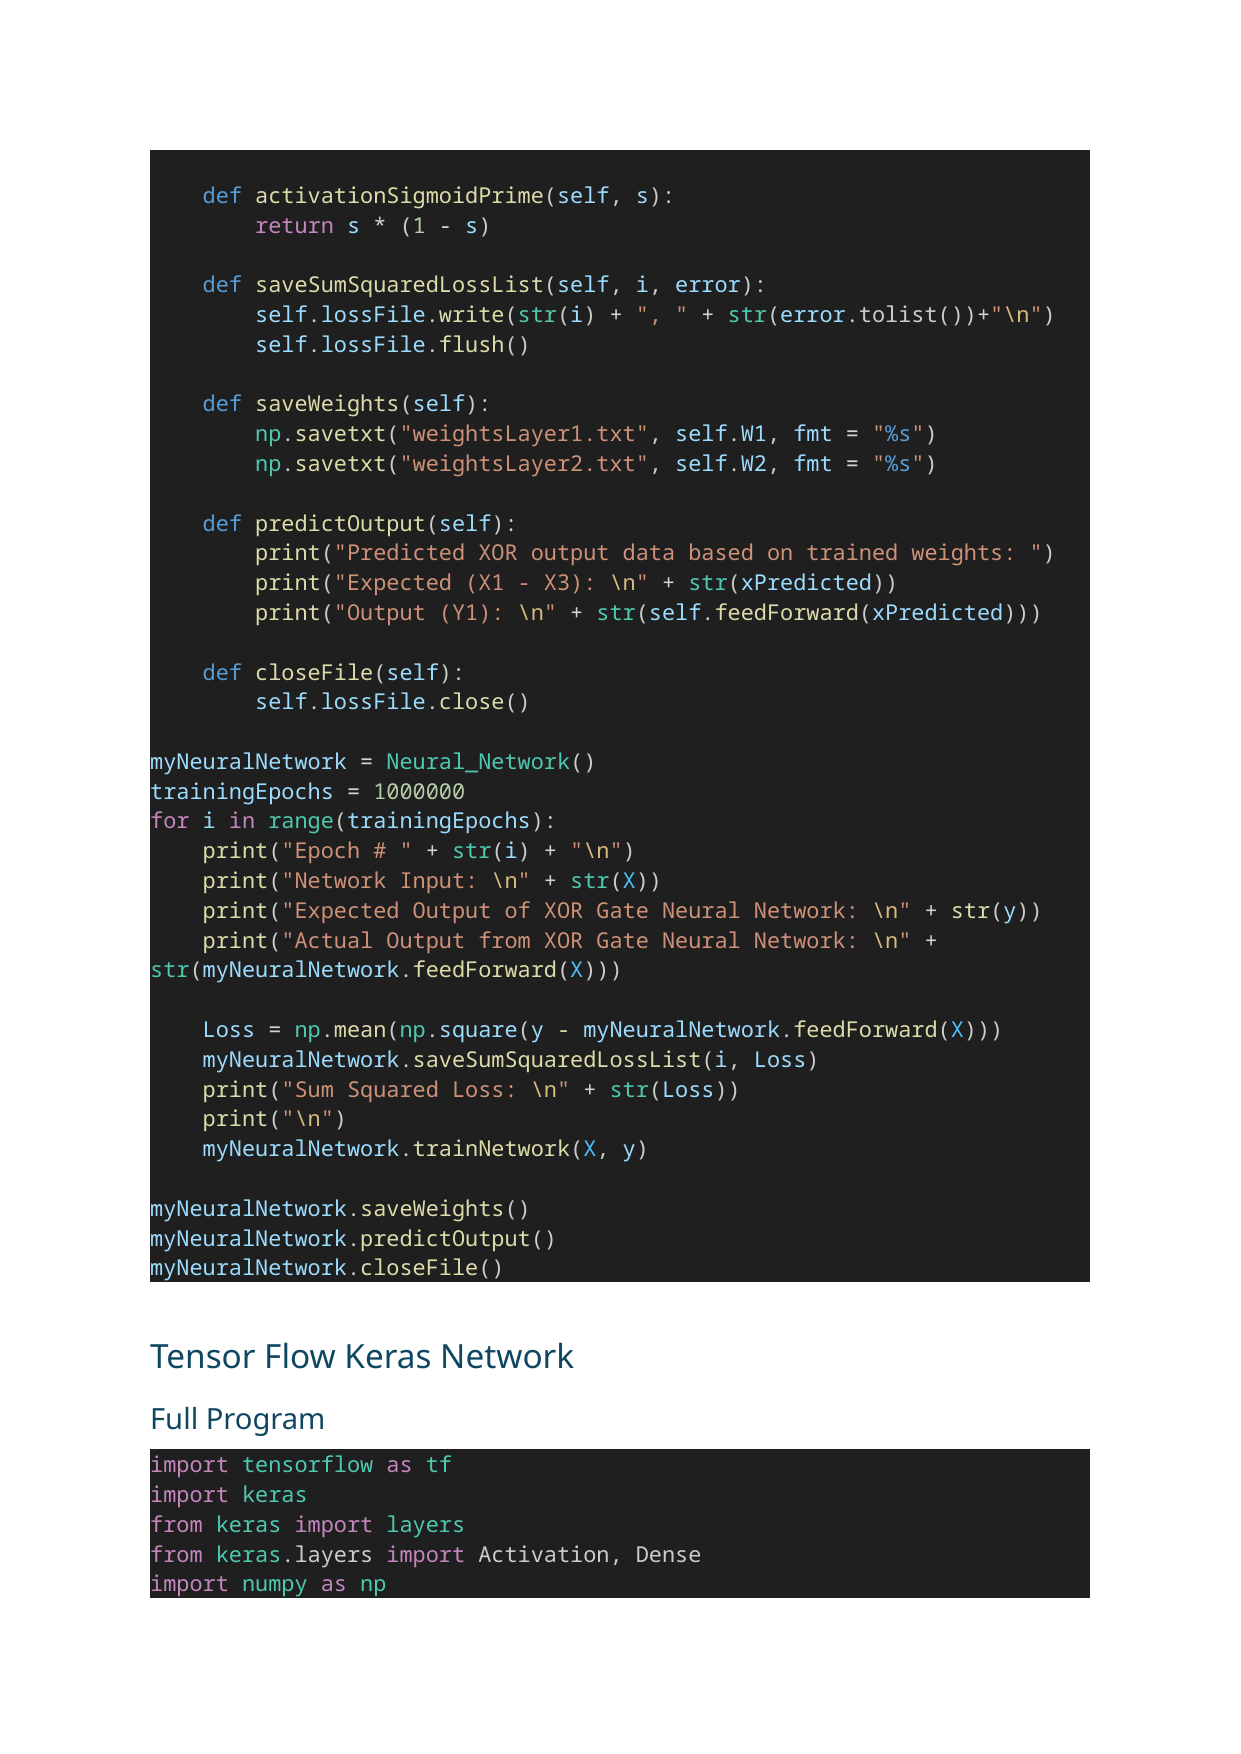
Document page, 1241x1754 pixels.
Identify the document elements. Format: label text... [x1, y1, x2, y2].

text print("Expected Output of XOR Gate Neural Network: \n" + str(y)) [150, 895, 1090, 924]
text def closeFile(self): [150, 656, 1090, 686]
text from keras.layers import Activation, Dense [150, 1539, 1090, 1568]
subtitle Full Program [150, 1398, 1090, 1438]
text print("\n") [150, 1103, 1090, 1133]
text myNeuralNetwork.trainNetwork(X, y) [150, 1133, 1090, 1163]
text def predictOutput(self): [150, 507, 1090, 537]
text from keras import layers [150, 1509, 1090, 1539]
text print("Sum Squared Loss: \n" + str(Loss)) [150, 1073, 1090, 1103]
text myNeuralNetwork.predictOutput() [150, 1222, 1090, 1252]
text np.savetxt("weightsLayer1.txt", self.W1, fmt = "%s") [150, 418, 1090, 448]
text self.lossFile.write(str(i) + ", " + str(error.tolist())+"\n") [150, 299, 1090, 329]
text print("Actual Output from XOR Gate Neural Network: \n" + str(myNeuralNetwork.feedForward(X))) [150, 924, 1090, 984]
text self.lossFile.close() [150, 686, 1090, 716]
text import numpy as np [150, 1568, 1090, 1598]
text myNeuralNetwork.saveSumSquaredLossList(i, Loss) [150, 1044, 1090, 1073]
text myNeuralNetwork.saveWeights() [150, 1193, 1090, 1222]
text print("Epoch # " + str(i) + "\n") [150, 835, 1090, 865]
text for i in range(trainingEpochs): [150, 805, 1090, 835]
text myNeuralNetwork = Neural_Network() [150, 746, 1090, 776]
text def activationSigmoidPrime(self, s): [150, 180, 1090, 209]
text print("Output (Y1): \n" + str(self.feedForward(xPredicted))) [150, 597, 1090, 627]
text return s * (1 - s) [150, 209, 1090, 239]
text myNeuralNetwork.closeFile() [150, 1252, 1090, 1282]
text import keras [150, 1479, 1090, 1509]
text print("Network Input: \n" + str(X)) [150, 865, 1090, 895]
text def saveSumSquaredLossList(self, i, error): [150, 269, 1090, 299]
subtitle Tensor Flow Keras Network [150, 1332, 1090, 1378]
text self.lossFile.flush() [150, 329, 1090, 358]
text import tensorflow as tf [150, 1449, 1090, 1479]
text Loss = np.mean(np.square(y - myNeuralNetwork.feedForward(X))) [150, 1014, 1090, 1044]
text np.savetxt("weightsLayer2.txt", self.W2, fmt = "%s") [150, 448, 1090, 478]
text trainingEpochs = 1000000 [150, 776, 1090, 805]
text def saveWeights(self): [150, 388, 1090, 418]
text print("Expected (X1 - X3): \n" + str(xPredicted)) [150, 567, 1090, 597]
text print("Predicted XOR output data based on trained weights: ") [150, 537, 1090, 567]
